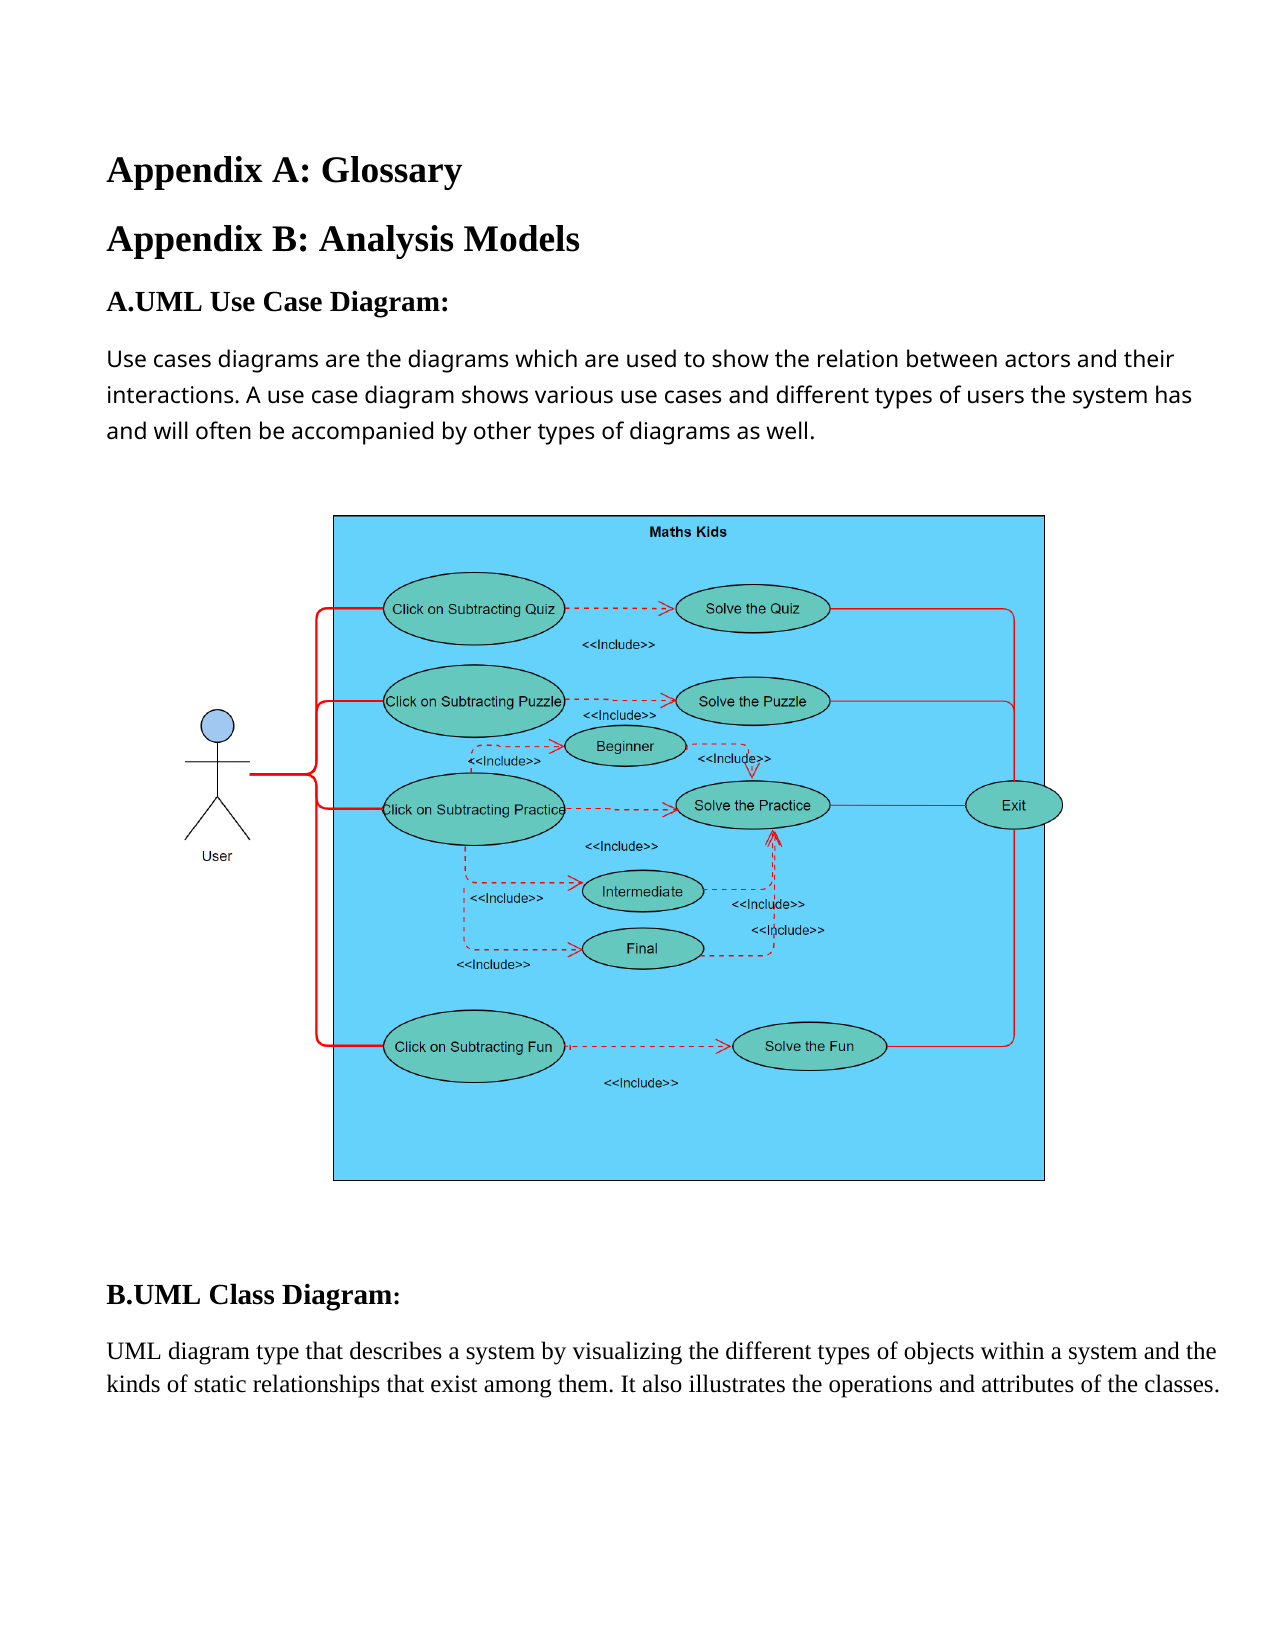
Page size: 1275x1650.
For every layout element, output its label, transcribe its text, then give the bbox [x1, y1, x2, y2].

subtitle Appendix B: Analysis Models [106, 216, 1231, 259]
subtitle B.UML Class Diagram: [106, 1277, 1231, 1311]
subtitle A.UML Use Case Diagram: [106, 284, 1231, 318]
picture [106, 511, 1232, 1261]
subtitle Appendix A: Glossary [106, 148, 1231, 191]
text UML diagram type that describes a system by visualizing the different types of objects within a system and the kinds of static relationships that exist among them. It also illustrates the operations and attributes of the classes. [106, 1336, 1231, 1398]
text Use cases diagrams are the diagrams which are used to show the relation between actors and their interactions. A use case diagram shows various use cases and different types of users the system has and will often be accompanied by other types of diagrams as well. [106, 343, 1231, 446]
